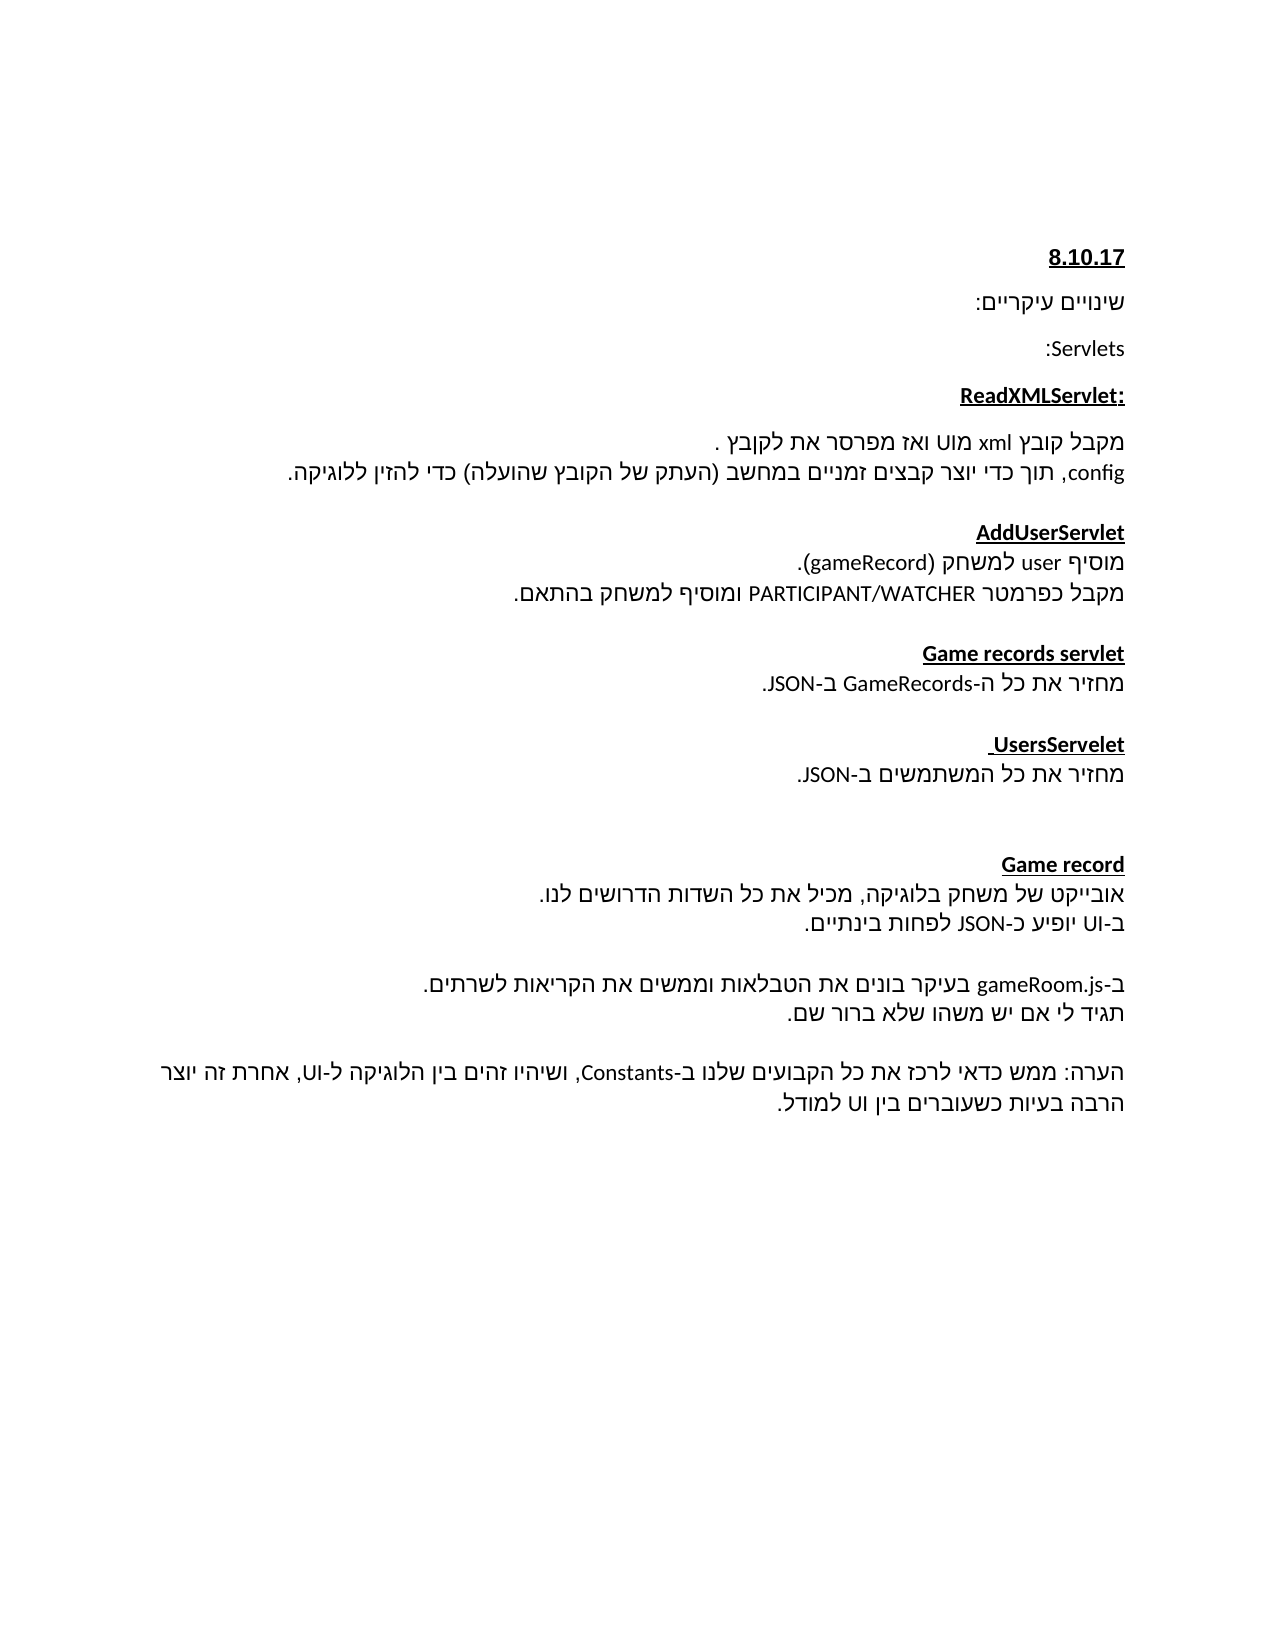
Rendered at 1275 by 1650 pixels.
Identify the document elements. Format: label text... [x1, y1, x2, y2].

list AddUserServlet [150, 518, 1125, 546]
text 8.10.17 [150, 244, 1125, 270]
text שינויים עיקריים: [150, 289, 1125, 315]
list ב-gameRoom.js בעיקר בונים את הטבלאות וממשים את הקריאות לשרתים. [150, 970, 1125, 998]
text Servlets: [150, 334, 1125, 362]
list Game record [150, 851, 1125, 879]
list הערה: ממש כדאי לרכז את כל הקבועים שלנו ב-Constants, ושיהיו זהים בין הלוגיקה ל-UI, אחרת זה יוצר הרבה בעיות כשעוברים בין UI למודל. [150, 1058, 1125, 1117]
list מחזיר את כל המשתמשים ב-JSON. [150, 760, 1125, 788]
list UsersServelet [150, 730, 1125, 758]
list תגיד לי אם יש משהו שלא ברור שם. [150, 1000, 1125, 1026]
list Game records servlet [150, 639, 1125, 667]
list מקבל כפרמטר PARTICIPANT/WATCHER ומוסיף למשחק בהתאם. [150, 579, 1125, 607]
list מקבל קובץ xml מUI ואז מפרסר את לקןבץ . [150, 428, 1125, 456]
list config, תוך כדי יוצר קבצים זמניים במחשב (העתק של הקובץ שהועלה) כדי להזין ללוגיקה. [150, 458, 1125, 486]
list אובייקט של משחק בלוגיקה, מכיל את כל השדות הדרושים לנו. [150, 881, 1125, 907]
list מוסיף user למשחק (gameRecord). [150, 548, 1125, 577]
text :ReadXMLServlet [150, 381, 1125, 409]
list ב-UI יופיע כ-JSON לפחות בינתיים. [150, 909, 1125, 937]
list מחזיר את כל ה-GameRecords ב-JSON. [150, 669, 1125, 697]
